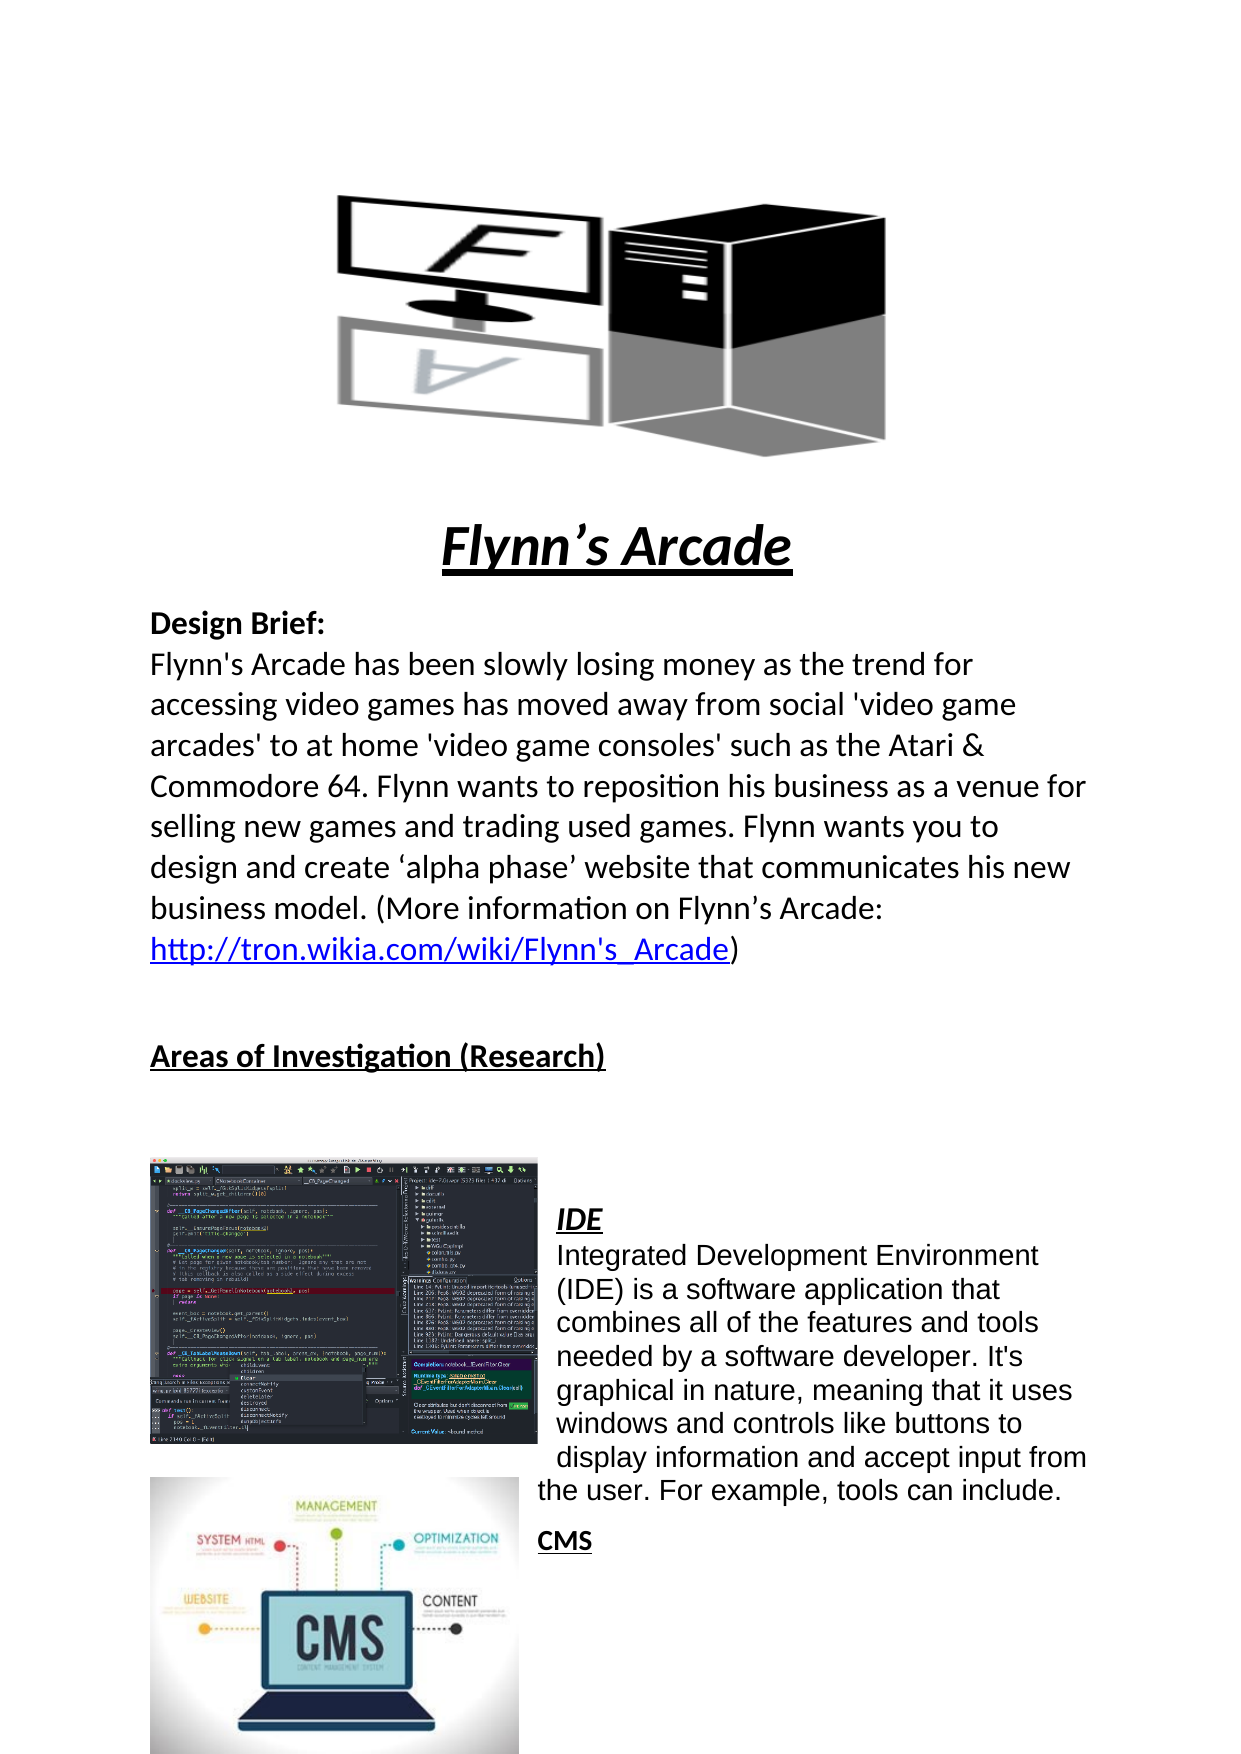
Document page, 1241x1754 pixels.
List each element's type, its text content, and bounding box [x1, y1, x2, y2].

text Design Brief: [150, 602, 1090, 642]
text IDE [538, 1198, 1090, 1238]
text Areas of Investigation (Research) [150, 1035, 1090, 1075]
text Flynn’s Arcade [150, 508, 1090, 579]
picture [150, 1157, 538, 1444]
picture [150, 1477, 519, 1754]
text Integrated Development Environment (IDE) is a software application that combines all of the features and tools needed by a software developer. It's graphical in nature, meaning that it uses windows and controls like buttons to display information and accept input from the user. For example, tools can include. [150, 1238, 1090, 1507]
picture [240, 150, 1000, 490]
text CMS [519, 1522, 1090, 1558]
text Flynn's Arcade has been slowly losing money as the trend for accessing video games has moved away from social 'video game arcades' to at home 'video game consoles' such as the Atari & Commodore 64. Flynn wants to reposition his business as a venue for selling new games and trading used games. Flynn wants you to design and create ‘alpha phase’ website that communicates his new business model. (More information on Flynn’s Arcade: http://tron.wikia.com/wiki/Flynn's_Arcade) [150, 642, 1090, 968]
